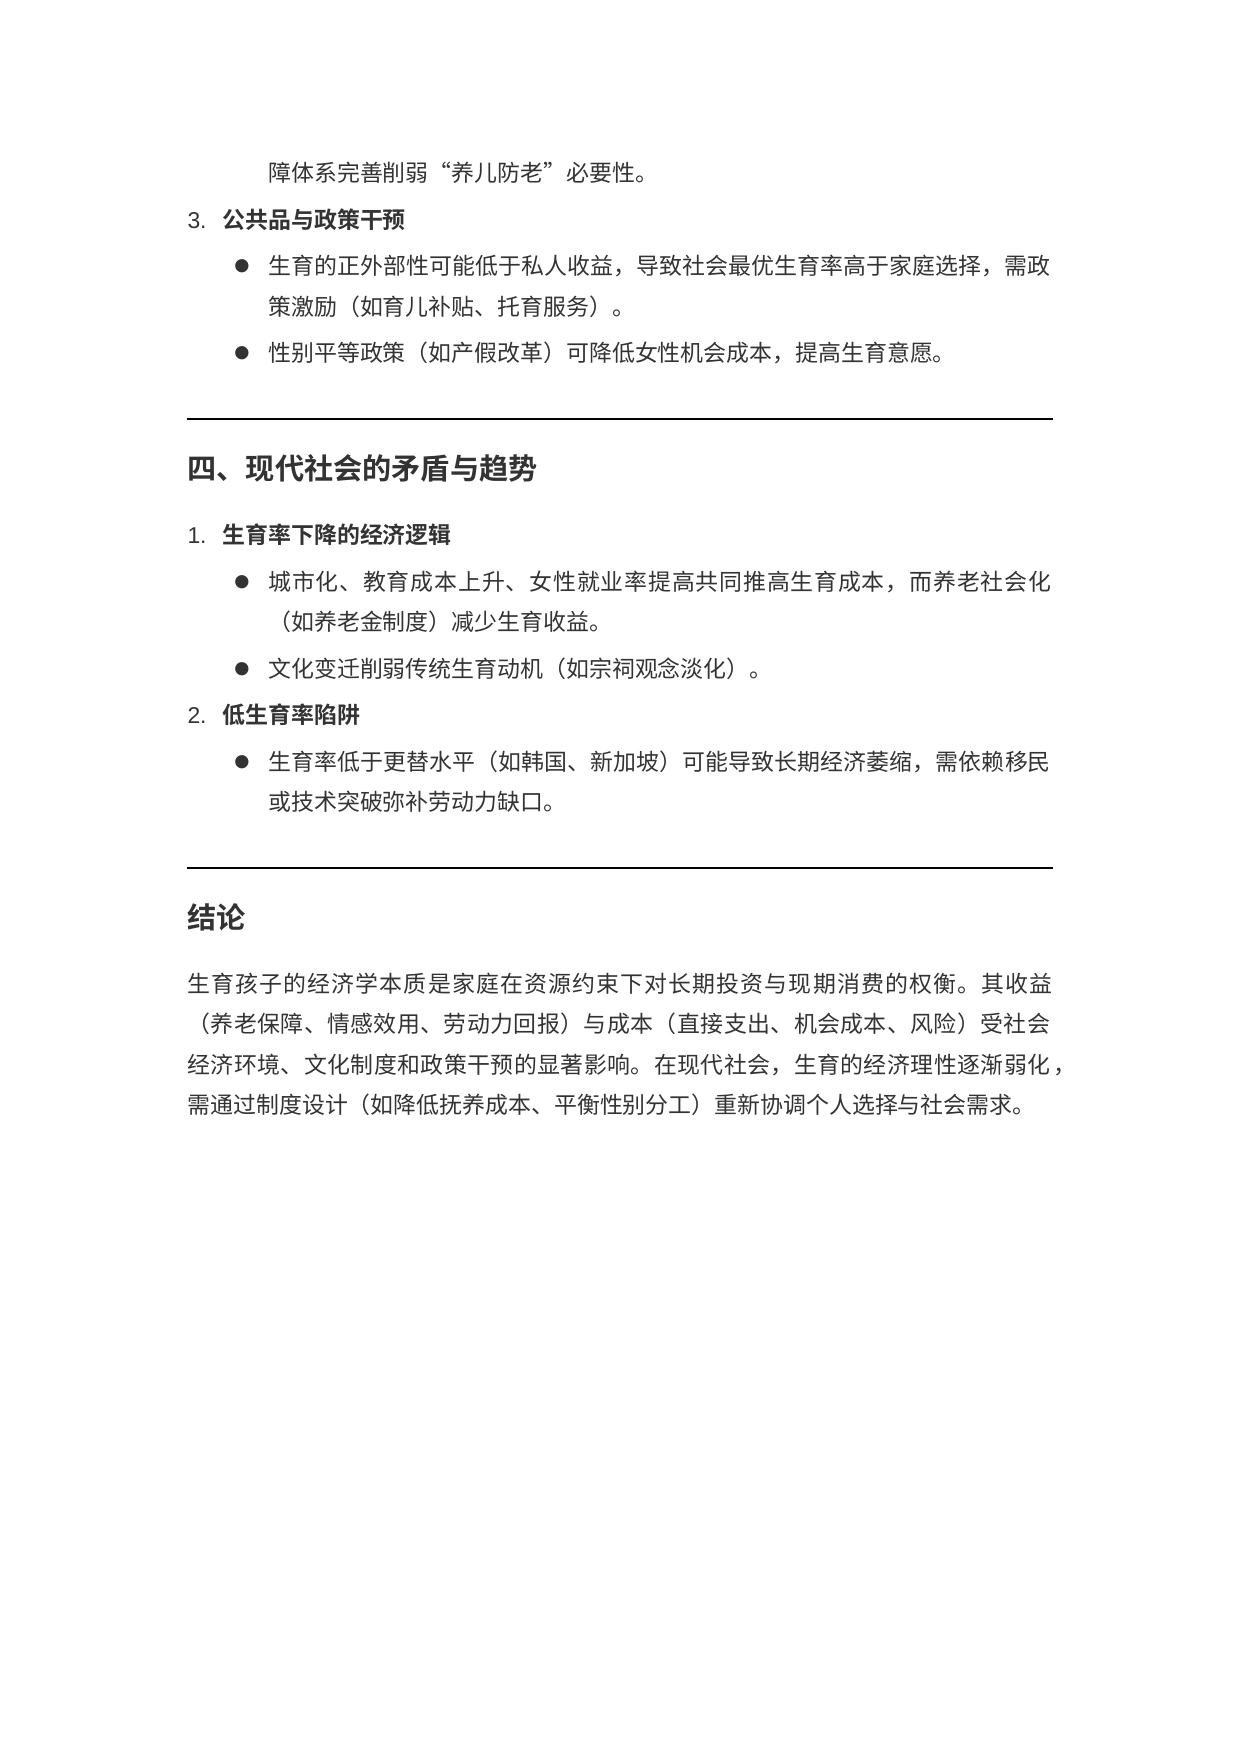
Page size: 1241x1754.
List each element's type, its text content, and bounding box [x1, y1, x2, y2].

list 低生育率陷阱 [187, 693, 1053, 734]
text 生育孩子的经济学本质是家庭在资源约束下对长期投资与现期消费的权衡。其收益（养老保障、情感效用、劳动力回报）与成本（直接支出、机会成本、风险）受社会经济环境、文化制度和政策干预的显著影响。在现代社会，生育的经济理性逐渐弱化，需通过制度设计（如降低抚养成本、平衡性别分工）重新协调个人选择与社会需求。 [187, 962, 1053, 1124]
subtitle 四、现代社会的矛盾与趋势 [187, 427, 1053, 507]
list 生育率下降的经济逻辑 [187, 513, 1053, 554]
list 性别平等政策（如产假改革）可降低女性机会成本，提高生育意愿。 [233, 331, 1053, 372]
list 生育的正外部性可能低于私人收益，导致社会最优生育率高于家庭选择，需政策激励（如育儿补贴、托育服务）。 [233, 244, 1053, 325]
list 生育率低于更替水平（如韩国、新加坡）可能导致长期经济萎缩，需依赖移民或技术突破弥补劳动力缺口。 [233, 740, 1053, 821]
list 文化变迁削弱传统生育动机（如宗祠观念淡化）。 [233, 647, 1053, 687]
subtitle 结论 [187, 876, 1053, 956]
list 公共品与政策干预 [187, 198, 1053, 238]
list 城市化、教育成本上升、女性就业率提高共同推高生育成本，而养老社会化（如养老金制度）减少生育收益。 [233, 560, 1053, 641]
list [233, 151, 1053, 192]
